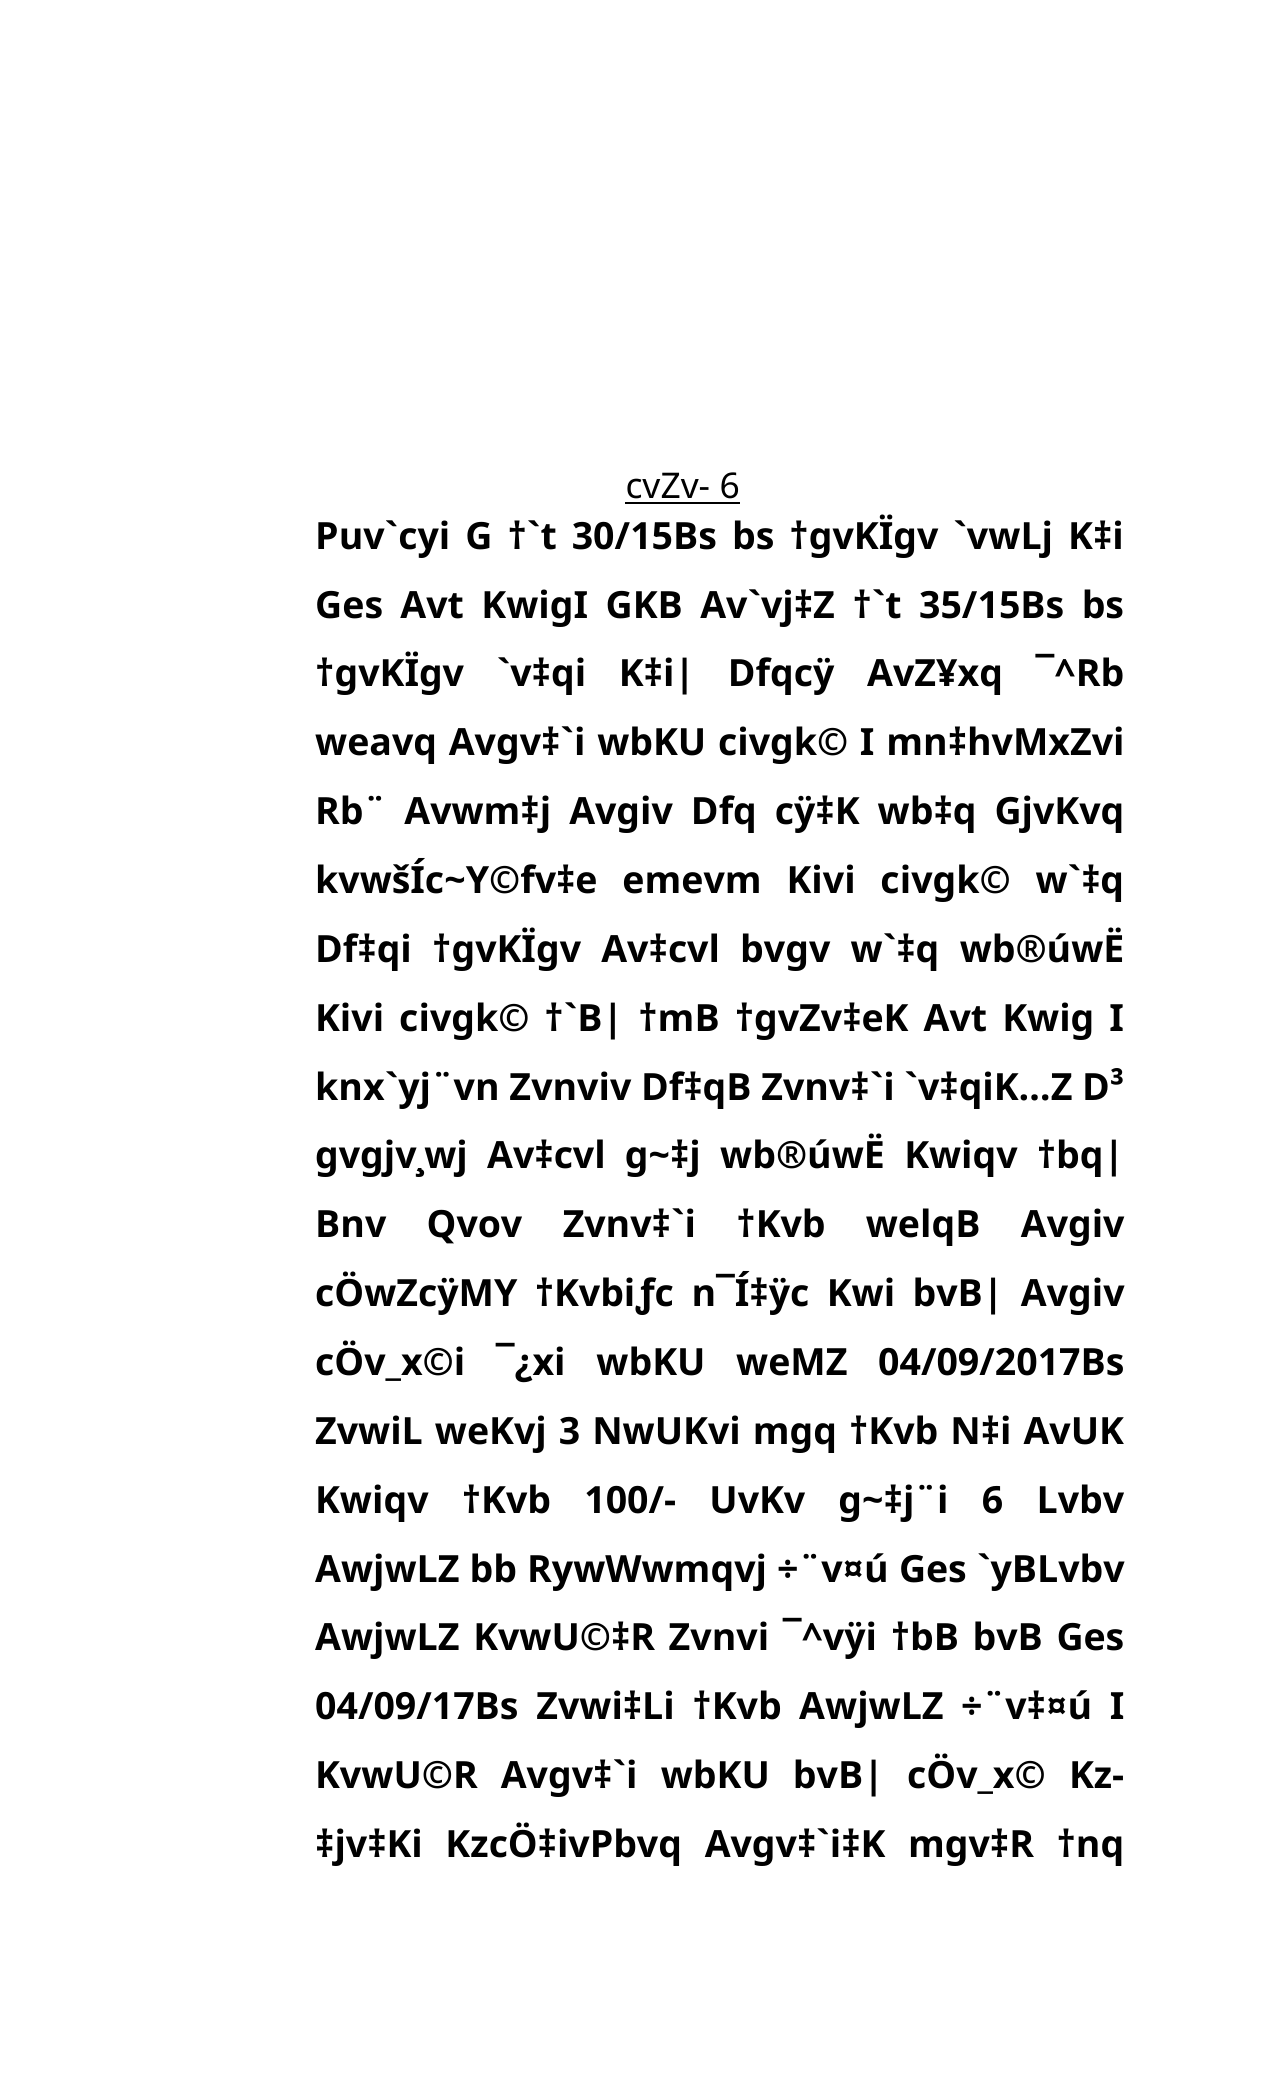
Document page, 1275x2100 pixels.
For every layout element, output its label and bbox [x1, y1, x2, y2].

list [249, 509, 1125, 1868]
